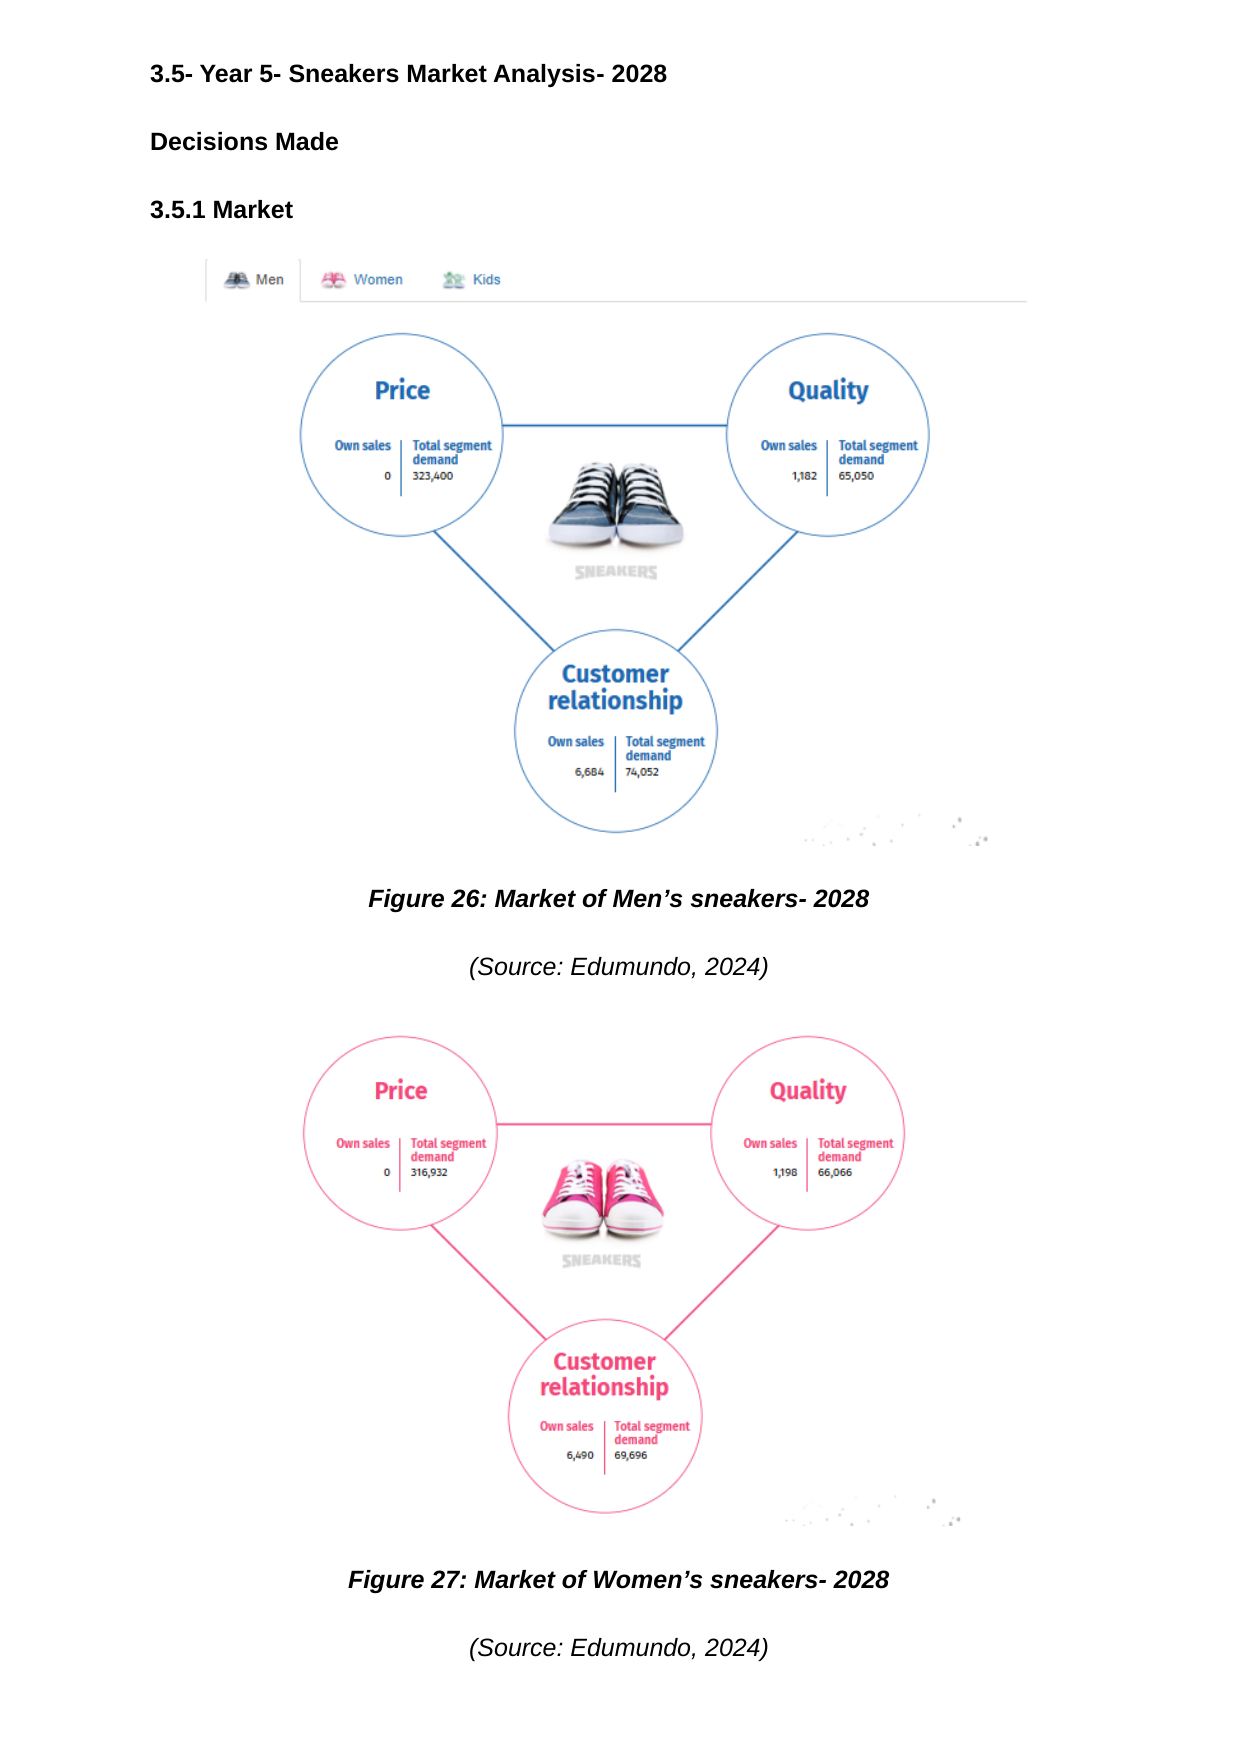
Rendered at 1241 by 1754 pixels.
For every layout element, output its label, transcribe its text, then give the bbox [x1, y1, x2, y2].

subtitle Decisions Made [150, 127, 1090, 156]
text (Source: Edumundo, 2024) [150, 1633, 1090, 1662]
text (Source: Edumundo, 2024) [150, 952, 1090, 981]
text 3.5.1 Market [150, 195, 1090, 224]
text Figure 26: Market of Men’s sneakers- 2028 [150, 884, 1090, 913]
picture [253, 1020, 987, 1526]
text Figure 27: Market of Women’s sneakers- 2028 [150, 1565, 1090, 1593]
subtitle 3.5- Year 5- Sneakers Market Analysis- 2028 [150, 59, 1090, 88]
picture [199, 259, 1041, 846]
